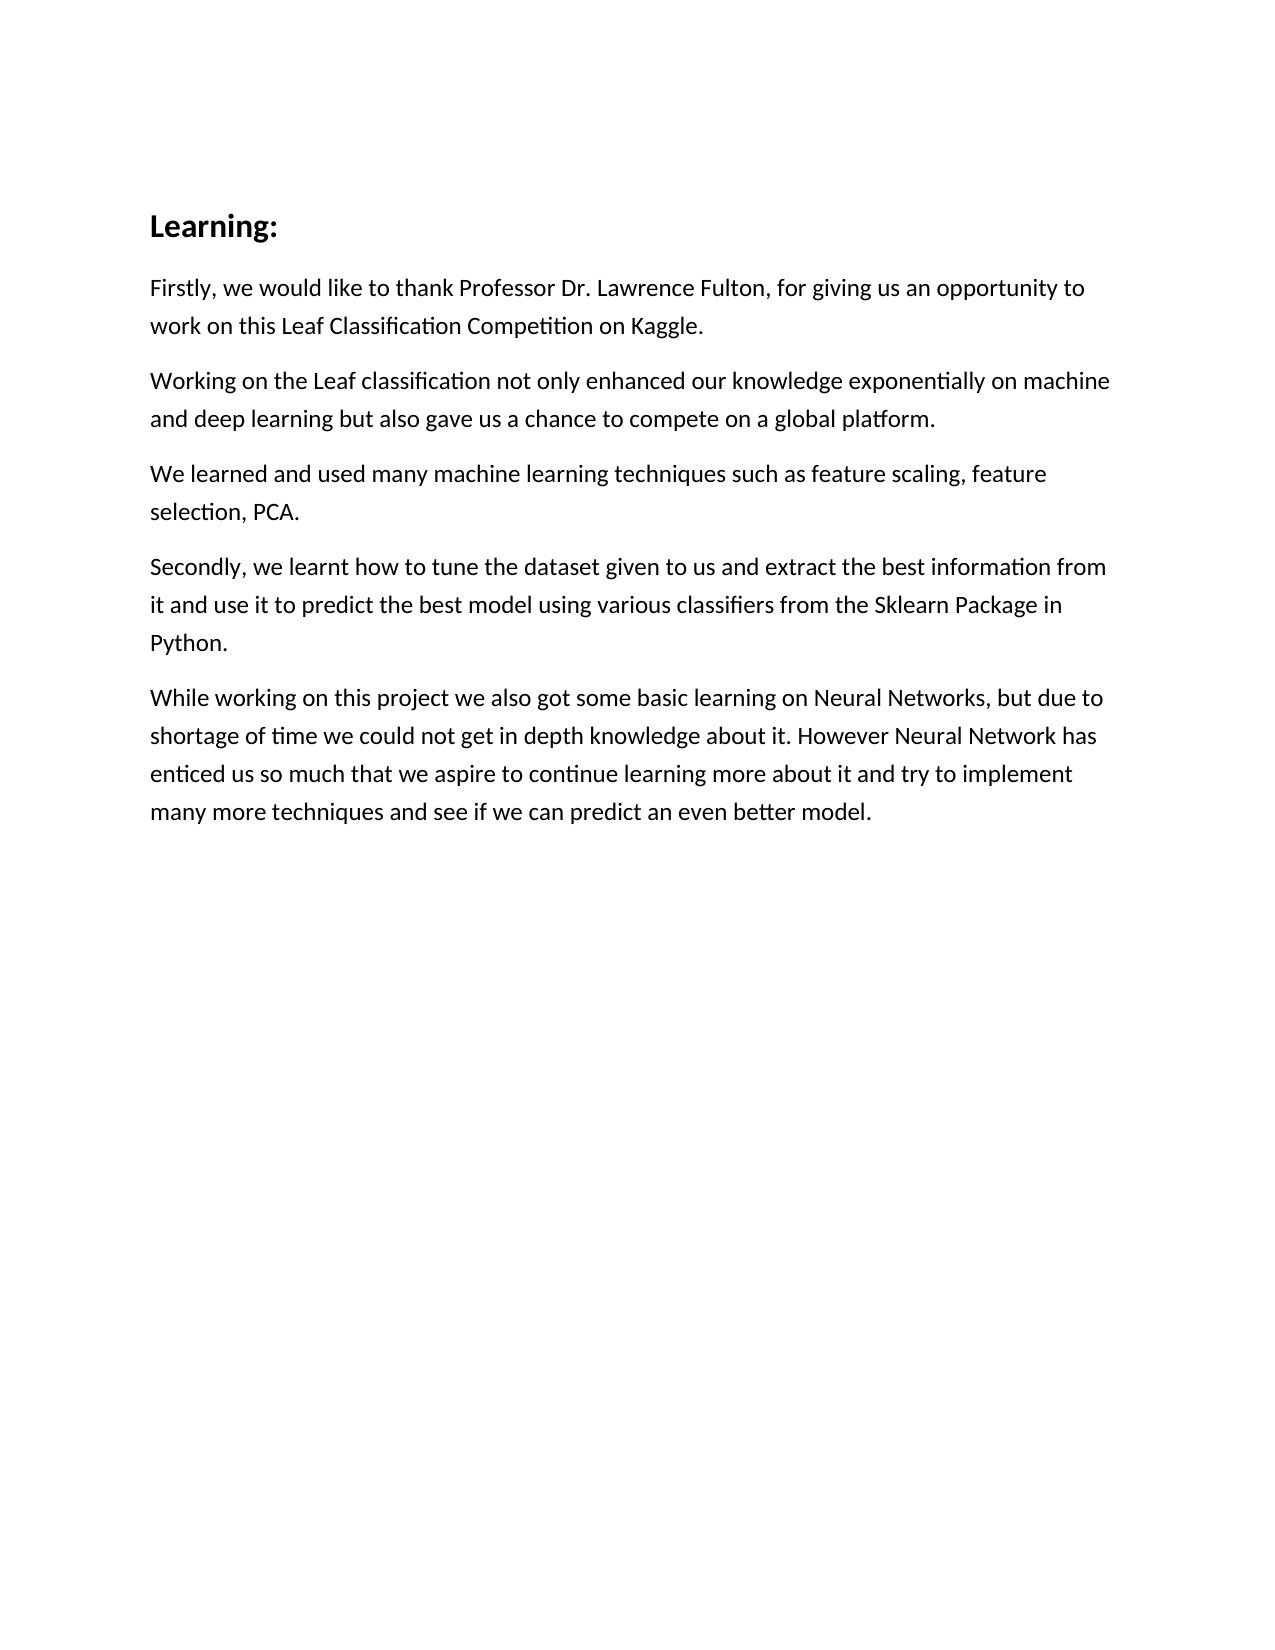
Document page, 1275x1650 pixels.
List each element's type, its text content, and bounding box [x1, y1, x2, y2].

text Working on the Leaf classification not only enhanced our knowledge exponentially on machine and deep learning but also gave us a chance to compete on a global platform. [150, 365, 1125, 434]
text Secondly, we learnt how to tune the dataset given to us and extract the best information from it and use it to predict the best model using various classifiers from the Sklearn Package in Python. [150, 551, 1125, 658]
text We learned and used many machine learning techniques such as feature scaling, feature selection, PCA. [150, 458, 1125, 527]
text While working on this project we also got some basic learning on Neural Networks, but due to shortage of time we could not get in depth knowledge about it. However Neural Network has enticed us so much that we aspire to continue learning more about it and try to implement many more techniques and see if we can predict an even better model. [150, 682, 1125, 827]
text Learning: [150, 205, 1125, 246]
text Firstly, we would like to thank Professor Dr. Lawrence Fulton, for giving us an opportunity to work on this Leaf Classification Competition on Kaggle. [150, 272, 1125, 341]
